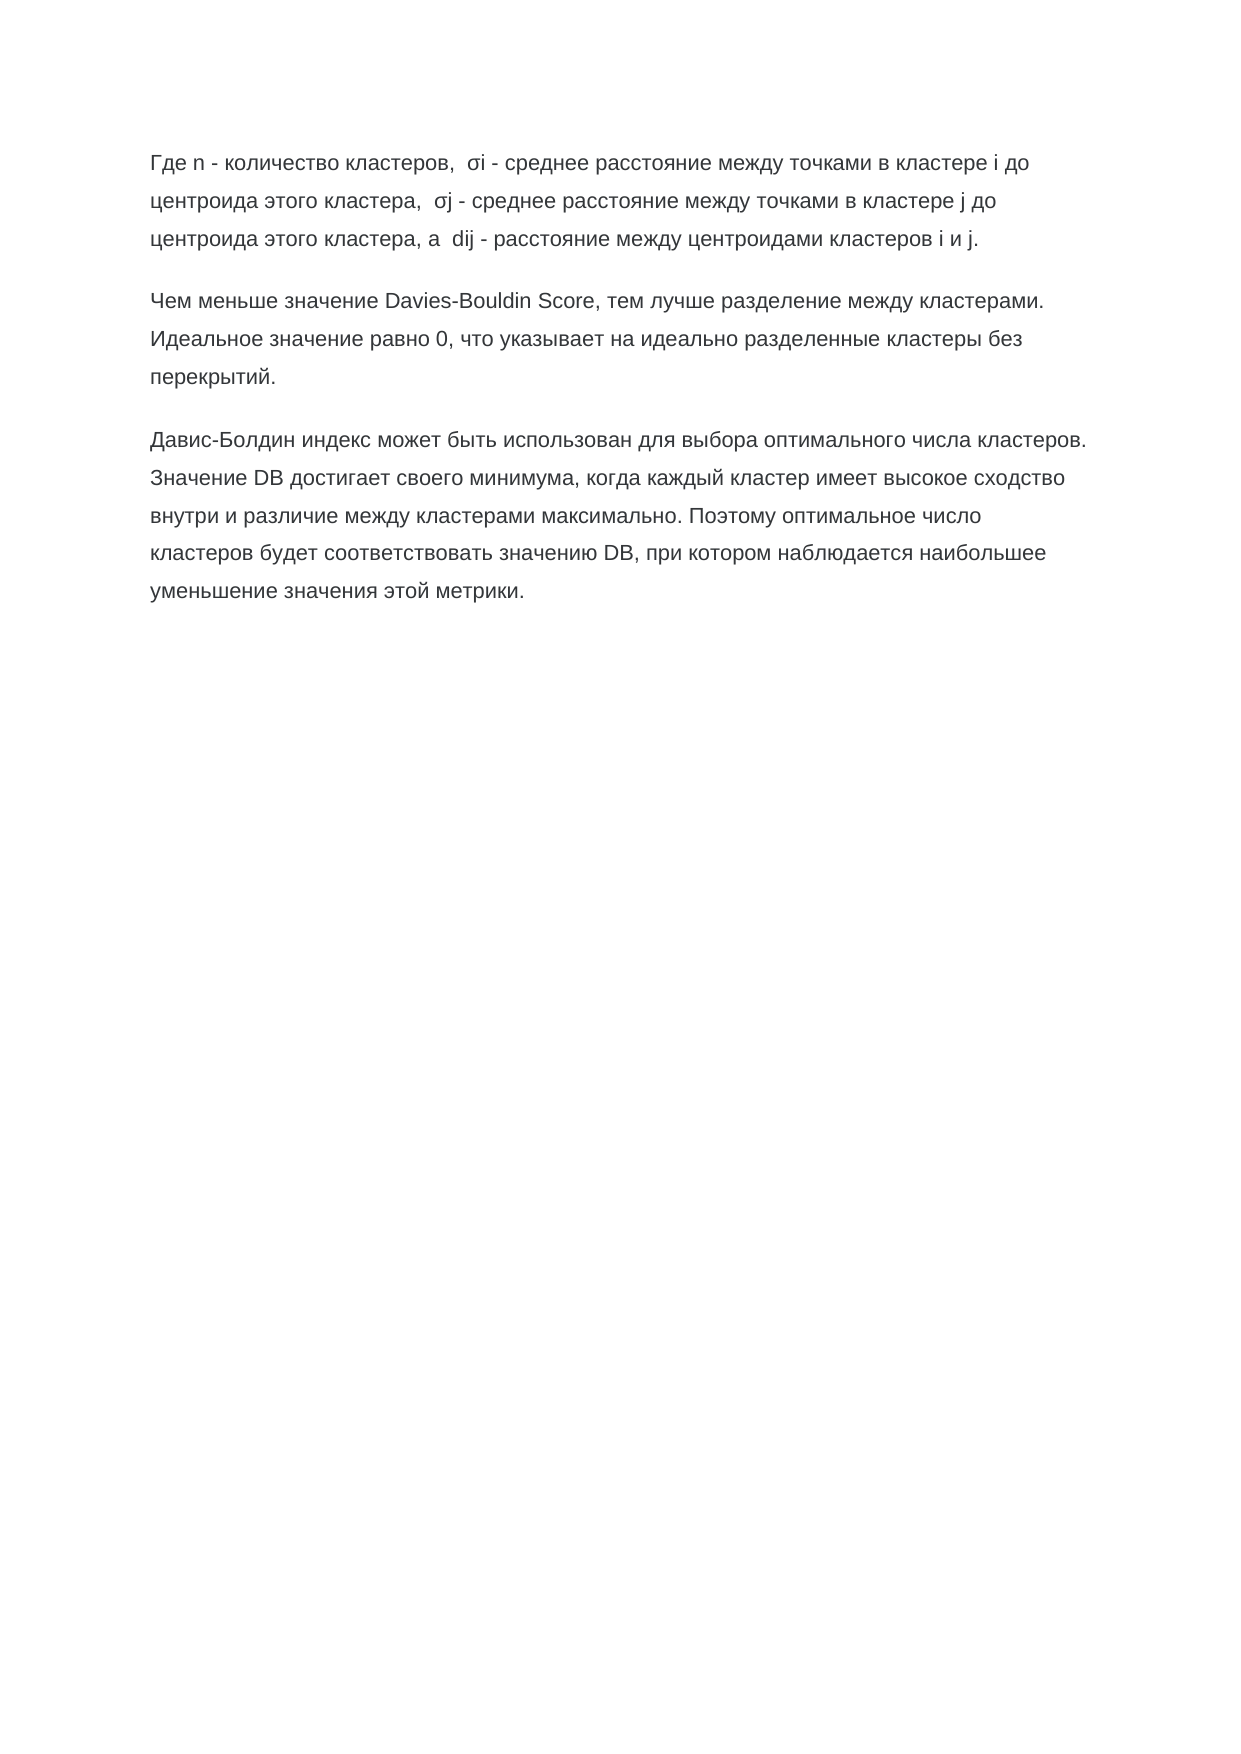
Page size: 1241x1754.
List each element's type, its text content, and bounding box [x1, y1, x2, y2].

text Давис-Болдин индекс может быть использован для выбора оптимального числа кластеров. Значение DB достигает своего минимума, когда каждый кластер имеет высокое сходство внутри и различие между кластерами максимально. Поэтому оптимальное число кластеров будет соответствовать значению DB, при котором наблюдается наибольшее уменьшение значения этой метрики. [150, 427, 1090, 603]
text Где n - количество кластеров, σi - среднее расстояние между точками в кластере i до центроида этого кластера, σj - среднее расстояние между точками в кластере j до центроида этого кластера, а dij - расстояние между центроидами кластеров i и j. [150, 150, 1090, 251]
text Чем меньше значение Davies-Bouldin Score, тем лучше разделение между кластерами. Идеальное значение равно 0, что указывает на идеально разделенные кластеры без перекрытий. [150, 288, 1090, 389]
